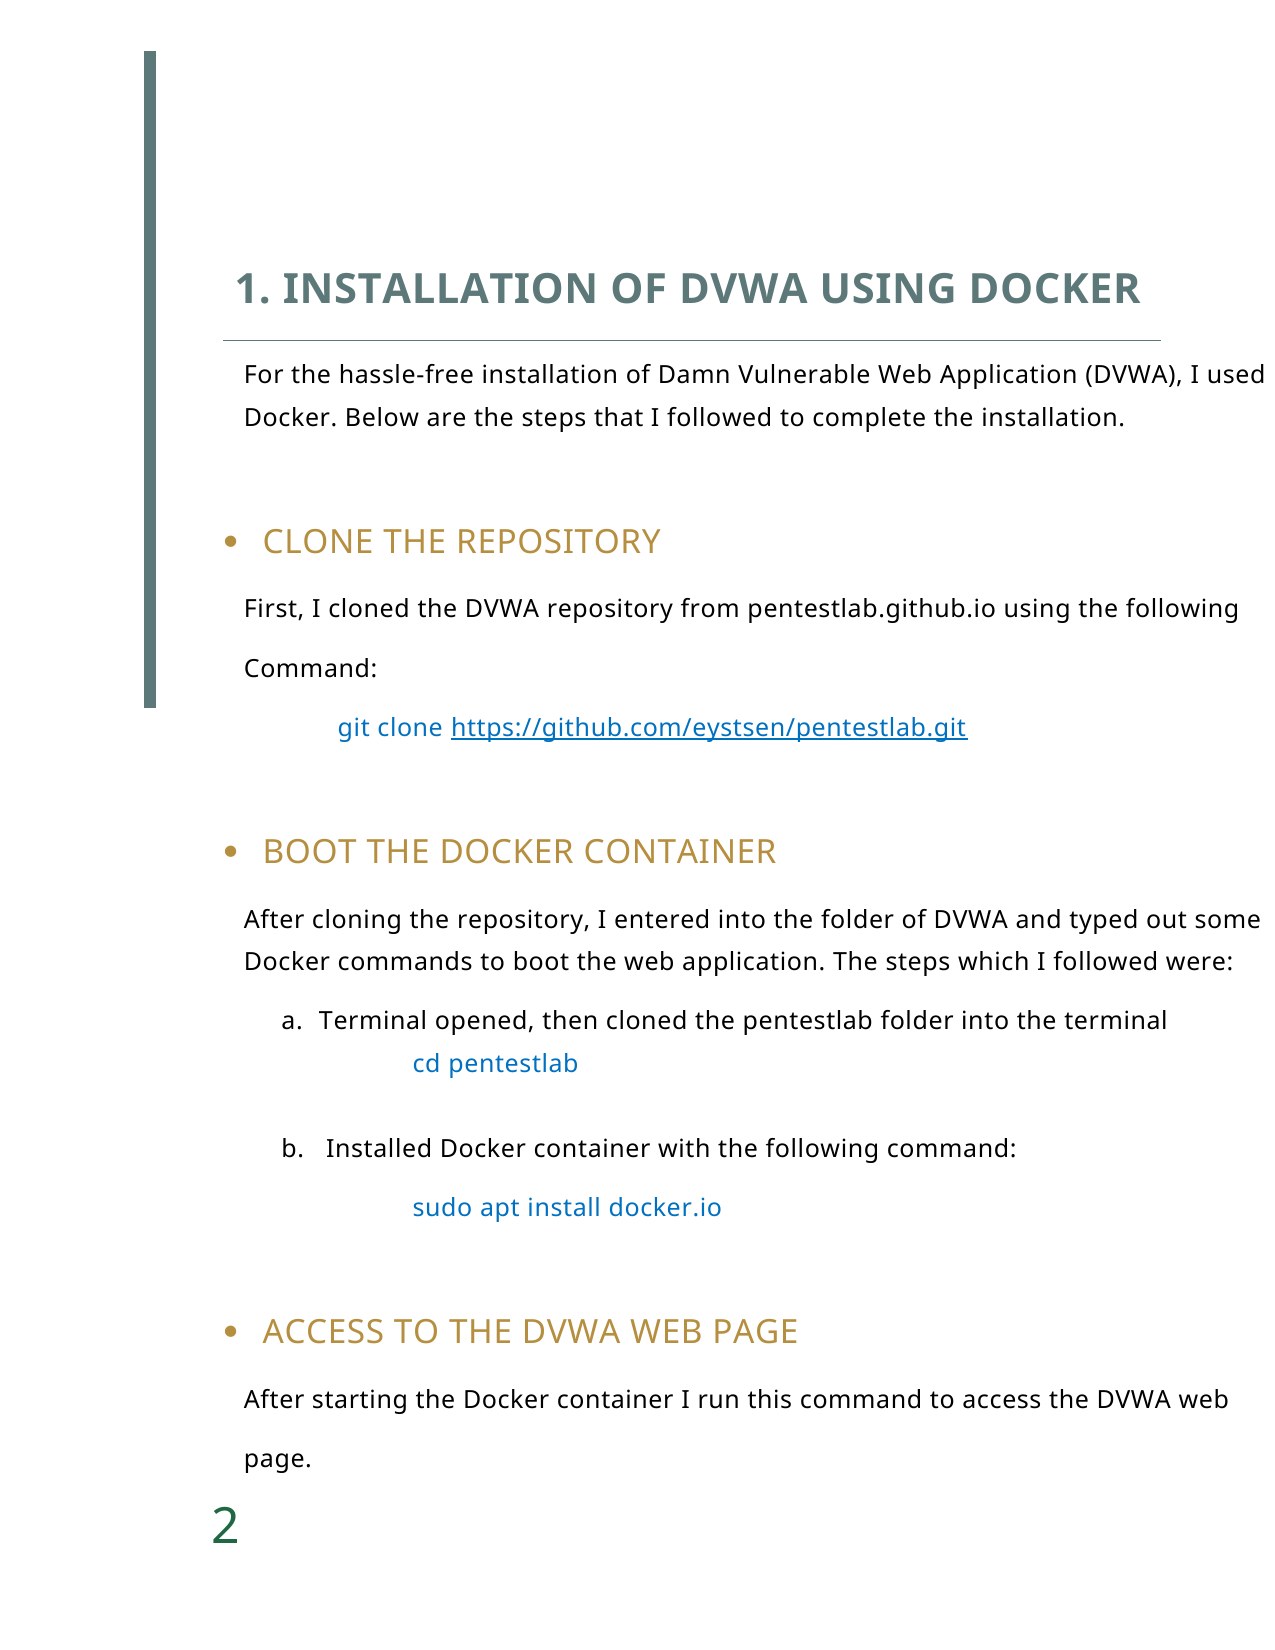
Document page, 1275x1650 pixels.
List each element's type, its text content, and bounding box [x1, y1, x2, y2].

subtitle Boot the Docker Container [225, 828, 1087, 873]
text After cloning the repository, I entered into the folder of DVWA and typed out some Docker commands to boot the web application. The steps which I followed were: [244, 901, 1275, 978]
text First, I cloned the DVWA repository from pentestlab.github.io using the following [244, 591, 1275, 625]
list Terminal opened, then cloned the pentestlab folder into the terminal cd pentestlab [281, 1003, 1275, 1079]
text Command: [244, 650, 1275, 684]
text page. [244, 1441, 1275, 1474]
subtitle Clone the Repository [225, 518, 1087, 563]
subtitle Access to the DVWA Web Page [225, 1308, 1087, 1353]
table_header [223, 246, 1161, 340]
list Installed Docker container with the following command: [281, 1130, 1275, 1164]
text After starting the Docker container I run this command to access the DVWA web [244, 1381, 1275, 1415]
text git clone https://github.com/eystsen/pentestlab.git [244, 709, 1275, 743]
text For the hassle-free installation of Damn Vulnerable Web Application (DVWA), I used Docker. Below are the steps that I followed to complete the installation. [244, 357, 1275, 433]
text sudo apt install docker.io [244, 1189, 1275, 1224]
